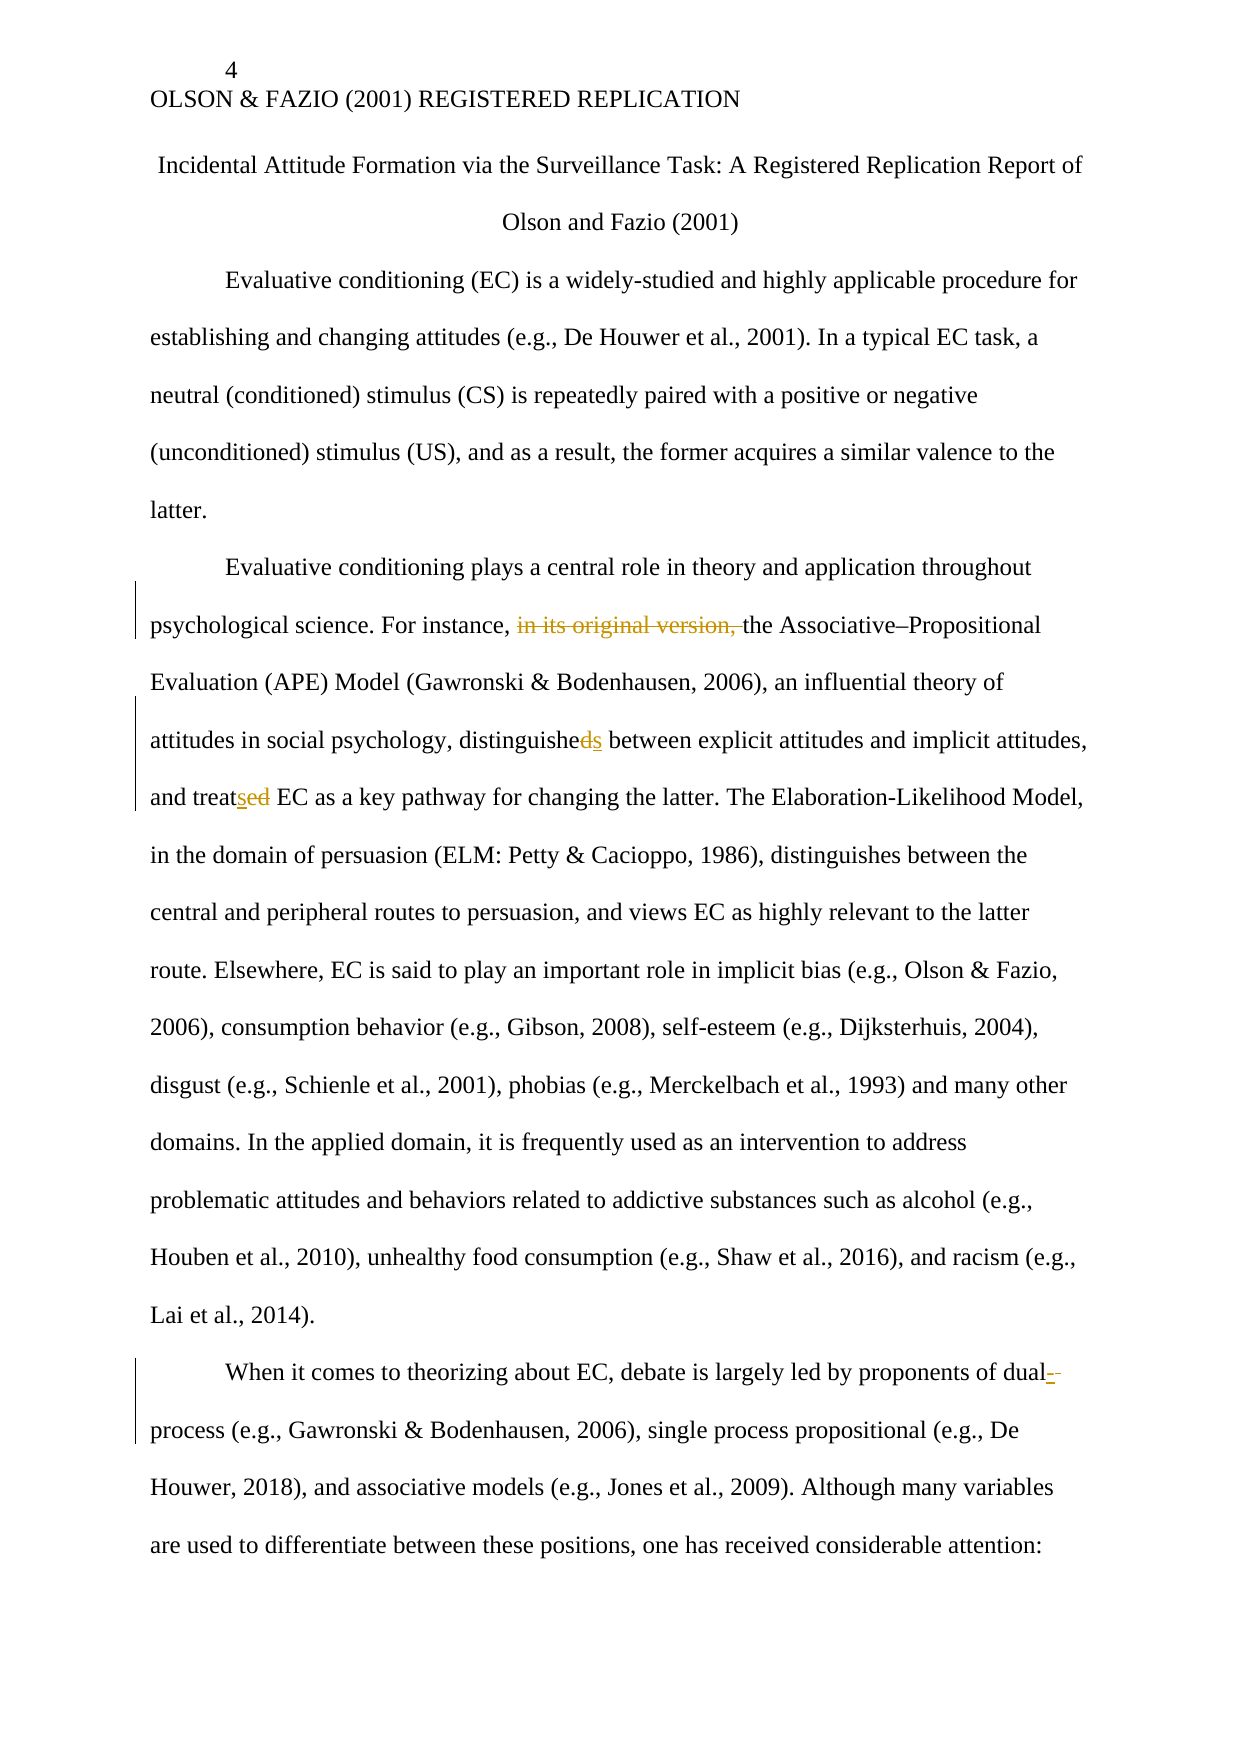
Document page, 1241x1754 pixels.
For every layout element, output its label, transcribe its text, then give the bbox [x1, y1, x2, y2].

text Incidental Attitude Formation via the Surveillance Task: A Registered Replication Report of Olson and Fazio (2001) [150, 150, 1090, 236]
text Evaluative conditioning (EC) is a widely-studied and highly applicable procedure for establishing and changing attitudes (e.g., De Houwer et al., 2001). In a typical EC task, a neutral (conditioned) stimulus (CS) is repeatedly paired with a positive or negative (unconditioned) stimulus (US), and as a result, the former acquires a similar valence to the latter. [150, 265, 1090, 524]
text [150, 1357, 1090, 1559]
text Evaluative conditioning plays a central role in theory and application throughout psychological science. For instance, the Associative–Propositional Evaluation (APE) Model (Gawronski & Bodenhausen, 2006), an influential theory of attitudes in social psychology, distinguishe between explicit attitudes and implicit attitudes, and treat EC as a key pathway for changing the latter. The Elaboration-Likelihood Model, in the domain of persuasion (ELM: Petty & Cacioppo, 1986), distinguishes between the central and peripheral routes to persuasion, and views EC as highly relevant to the latter route. Elsewhere, EC is said to play an important role in implicit bias (e.g., Olson & Fazio, 2006), consumption behavior (e.g., Gibson, 2008), self-esteem (e.g., Dijksterhuis, 2004), disgust (e.g., Schienle et al., 2001), phobias (e.g., Merckelbach et al., 1993) and many other domains. In the applied domain, it is frequently used as an intervention to address problematic attitudes and behaviors related to addictive substances such as alcohol (e.g., Houben et al., 2010), unhealthy food consumption (e.g., Shaw et al., 2016), and racism (e.g., Lai et al., 2014). [150, 552, 1090, 1329]
